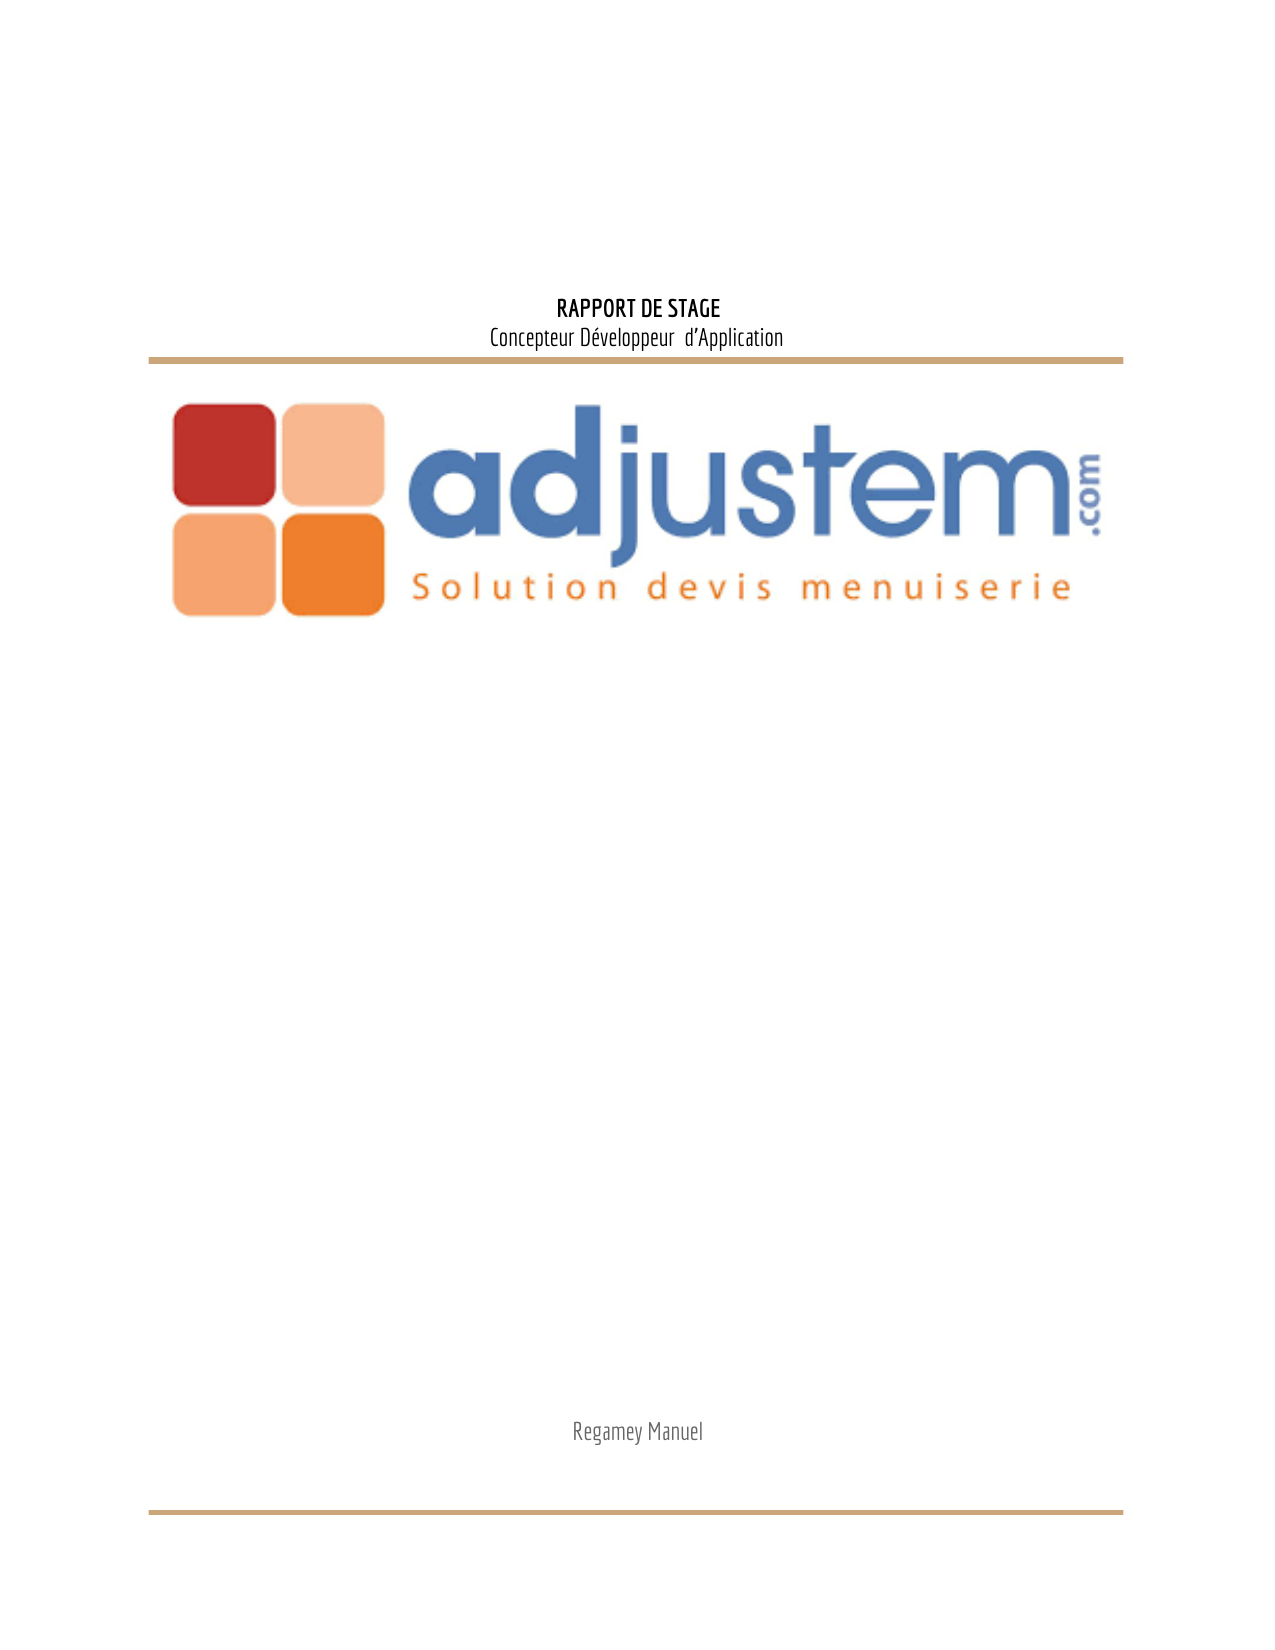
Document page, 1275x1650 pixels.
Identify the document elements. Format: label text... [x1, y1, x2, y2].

subtitle Concepteur Développeur d’Application [148, 322, 1125, 351]
picture [148, 1510, 1124, 1515]
text Regamey Manuel [150, 1416, 1125, 1445]
picture [148, 357, 1124, 364]
picture [150, 399, 1123, 622]
title RAPPORT DE STAGE [150, 294, 1125, 322]
